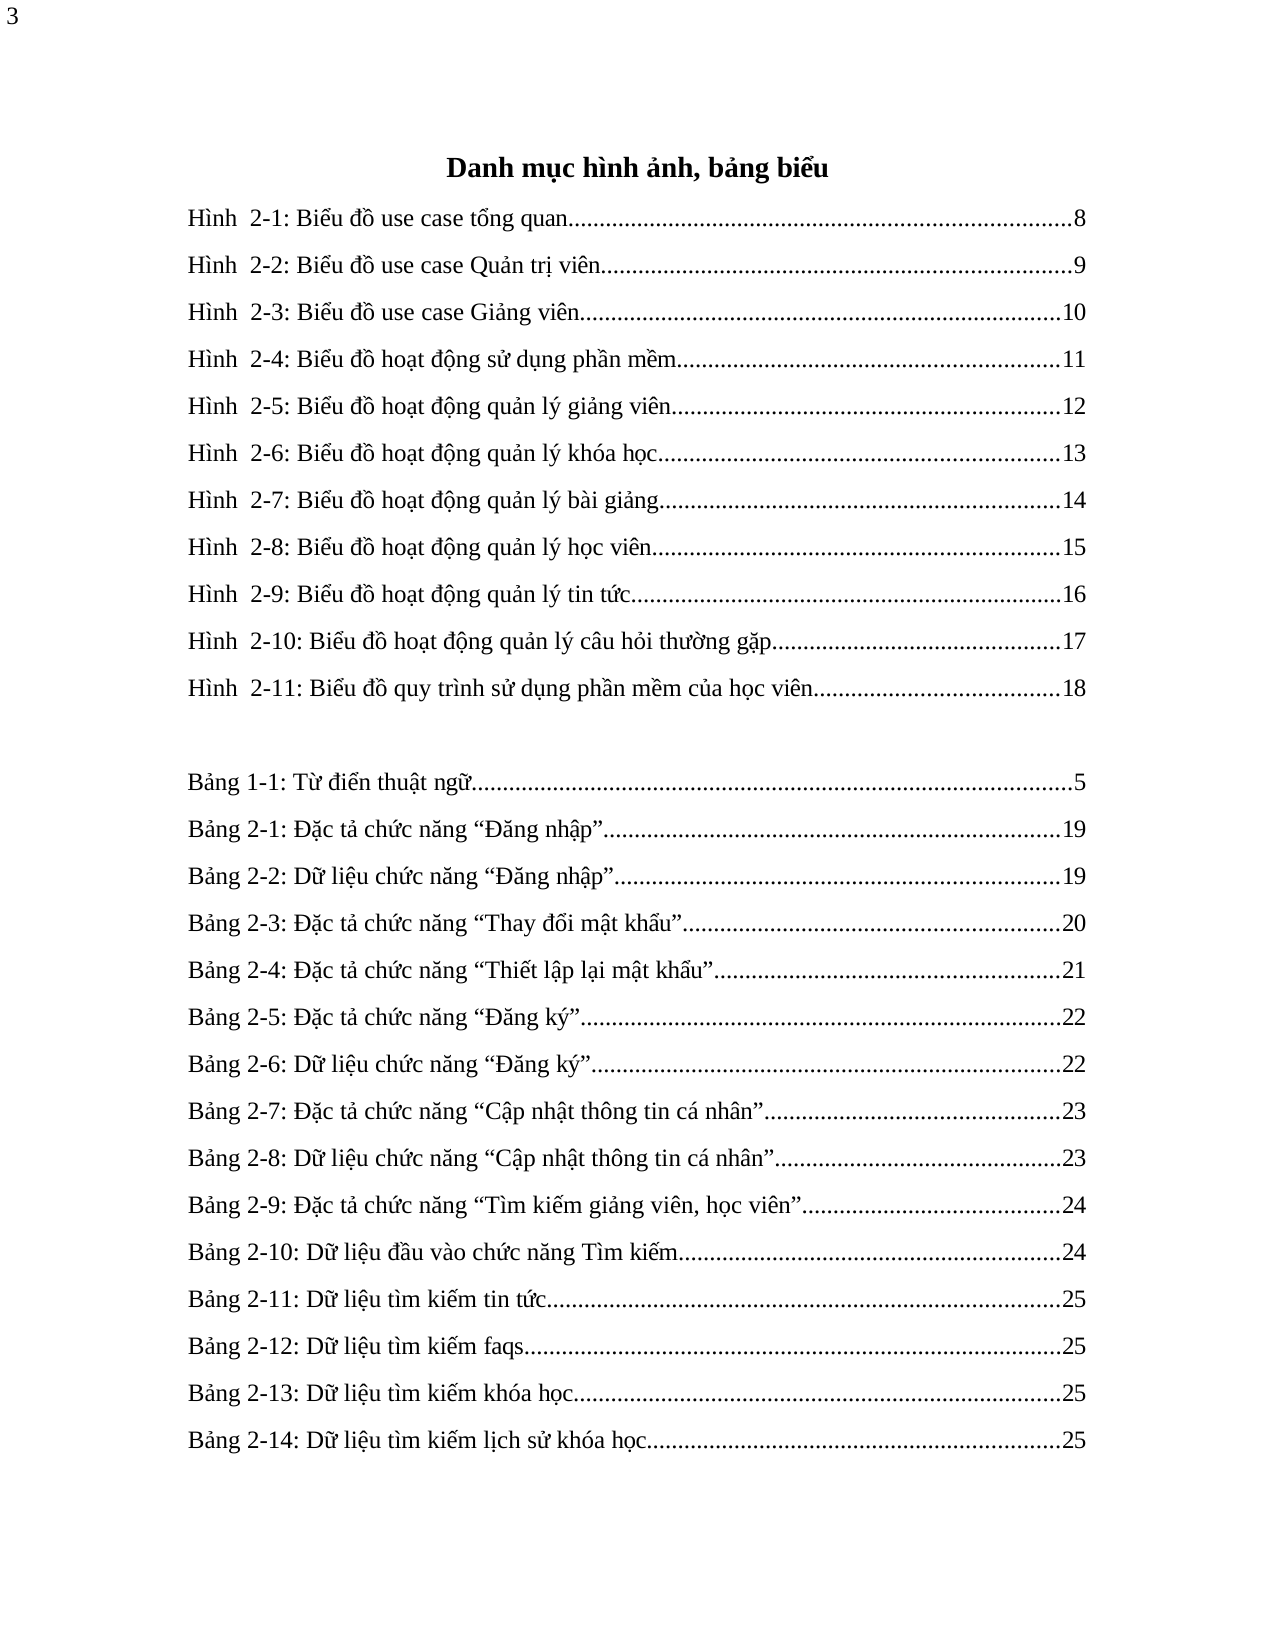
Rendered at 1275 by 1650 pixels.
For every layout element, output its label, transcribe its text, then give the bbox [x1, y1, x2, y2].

text Hình 2-4: Biểu đồ hoạt động sử dụng phần mềm 11 [154, 344, 1120, 372]
text Bảng 2-14: Dữ liệu tìm kiếm lịch sử khóa học 25 [154, 1425, 1120, 1454]
text Bảng 2-1: Đặc tả chức năng “Đăng nhập” 19 [154, 814, 1120, 842]
text Bảng 2-11: Dữ liệu tìm kiếm tin tức 25 [154, 1284, 1120, 1313]
text Bảng 2-2: Dữ liệu chức năng “Đăng nhập” 19 [154, 861, 1120, 889]
text Bảng 2-5: Đặc tả chức năng “Đăng ký” 22 [154, 1002, 1120, 1031]
subtitle Danh mục hình ảnh, bảng biểu [154, 150, 1121, 183]
text Bảng 2-10: Dữ liệu đầu vào chức năng Tìm kiếm 24 [154, 1237, 1120, 1266]
text Hình 2-3: Biểu đồ use case Giảng viên 10 [154, 297, 1120, 325]
text Hình 2-1: Biểu đồ use case tổng quan 8 [154, 203, 1120, 231]
text Hình 2-5: Biểu đồ hoạt động quản lý giảng viên 12 [154, 391, 1120, 419]
text Hình 2-2: Biểu đồ use case Quản trị viên 9 [154, 250, 1120, 278]
text Bảng 2-6: Dữ liệu chức năng “Đăng ký” 22 [154, 1049, 1120, 1078]
text Hình 2-7: Biểu đồ hoạt động quản lý bài giảng 14 [154, 485, 1120, 513]
text Bảng 2-9: Đặc tả chức năng “Tìm kiếm giảng viên, học viên” 24 [154, 1190, 1120, 1219]
text Hình 2-10: Biểu đồ hoạt động quản lý câu hỏi thường gặp 17 [154, 626, 1120, 654]
text Hình 2-6: Biểu đồ hoạt động quản lý khóa học 13 [154, 438, 1120, 466]
text Bảng 2-8: Dữ liệu chức năng “Cập nhật thông tin cá nhân” 23 [154, 1143, 1120, 1172]
text Bảng 2-3: Đặc tả chức năng “Thay đổi mật khẩu” 20 [154, 908, 1120, 937]
text Bảng 2-7: Đặc tả chức năng “Cập nhật thông tin cá nhân” 23 [154, 1096, 1120, 1124]
text Hình 2-8: Biểu đồ hoạt động quản lý học viên 15 [154, 532, 1120, 561]
text Bảng 2-4: Đặc tả chức năng “Thiết lập lại mật khẩu” 21 [154, 955, 1120, 983]
text Bảng 2-12: Dữ liệu tìm kiếm faqs 25 [154, 1331, 1120, 1360]
text Bảng 1-1: Từ điển thuật ngữ 5 [154, 767, 1120, 796]
text Hình 2-9: Biểu đồ hoạt động quản lý tin tức 16 [154, 579, 1120, 607]
text Bảng 2-13: Dữ liệu tìm kiếm khóa học 25 [154, 1378, 1120, 1407]
text Hình 2-11: Biểu đồ quy trình sử dụng phần mềm của học viên 18 [154, 673, 1120, 701]
